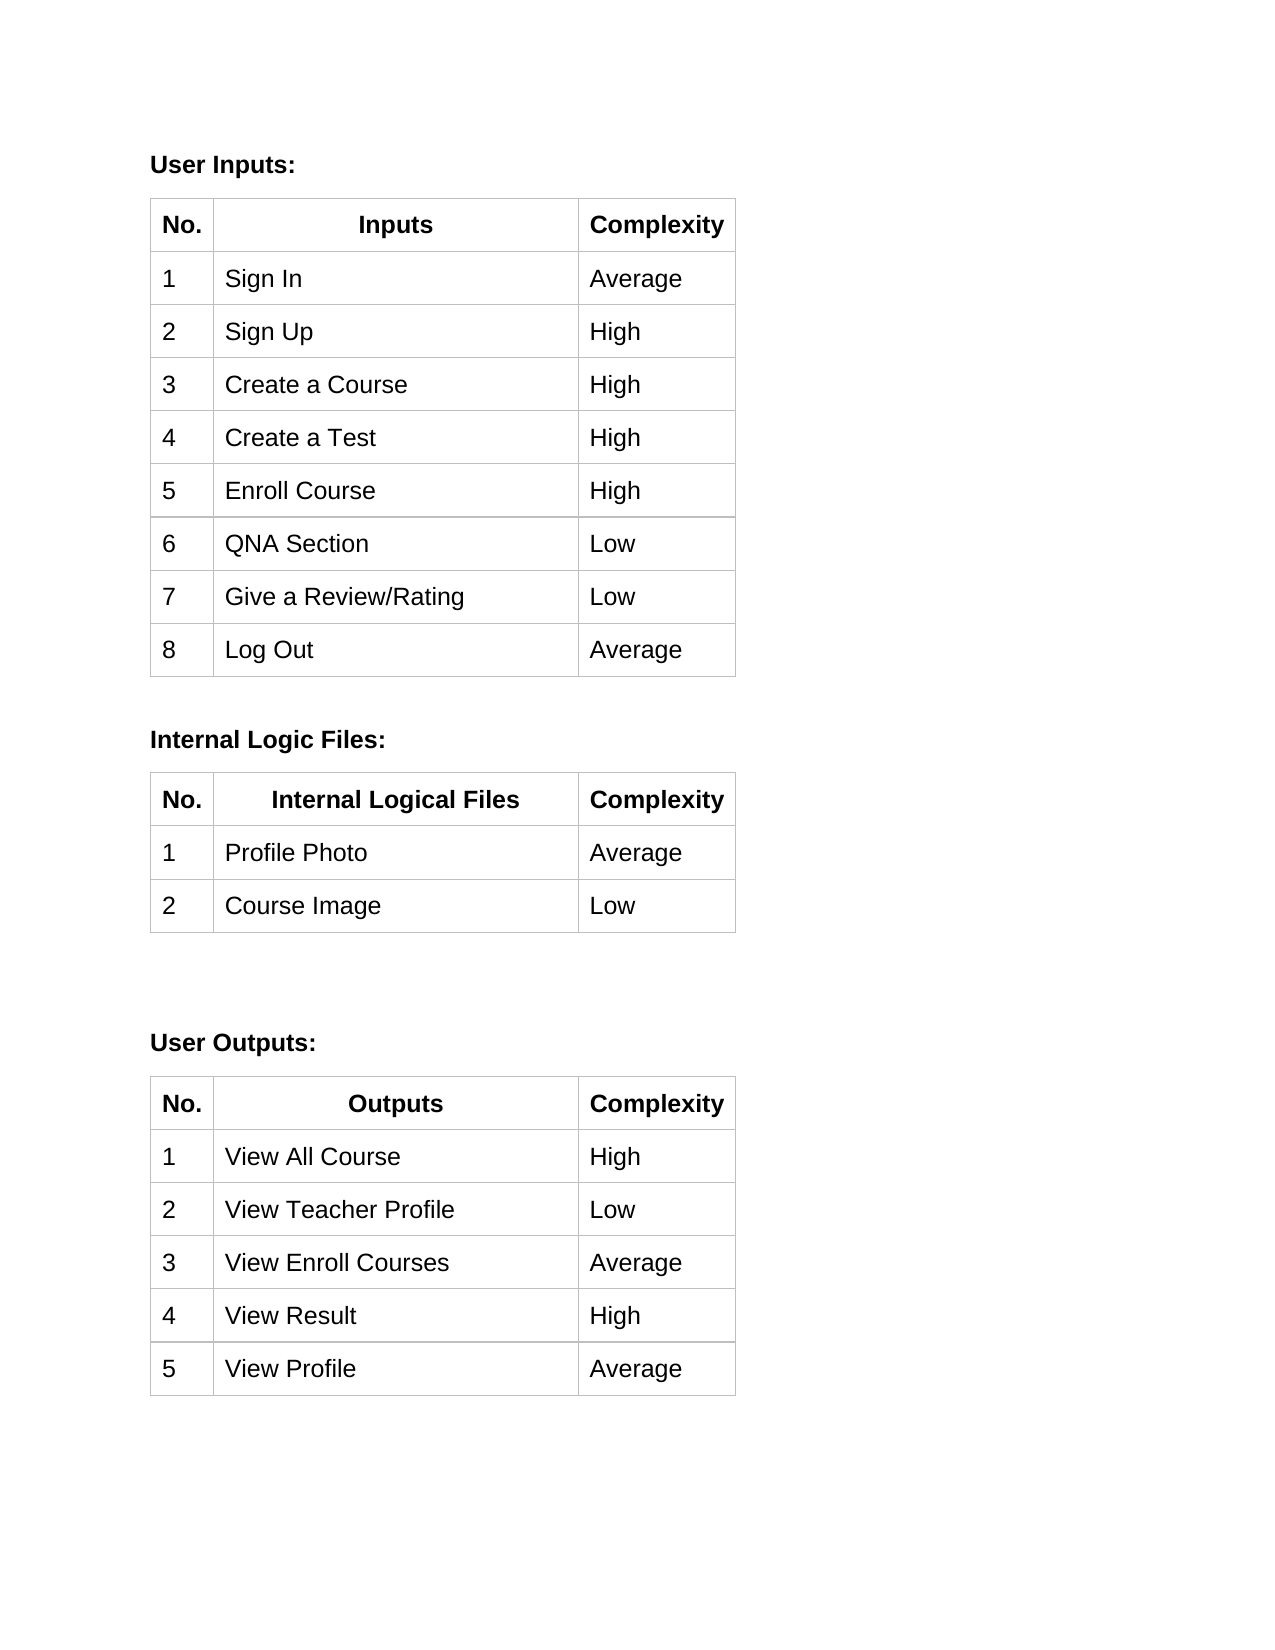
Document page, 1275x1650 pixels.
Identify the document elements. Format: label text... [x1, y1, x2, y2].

table_cell Log Out [214, 624, 578, 676]
table_cell 5 [151, 464, 213, 516]
table_cell Course Image [214, 880, 578, 932]
table_cell 5 [151, 1343, 213, 1394]
text User Inputs: [150, 150, 1125, 179]
table_header No. [151, 199, 213, 251]
table_cell High [579, 1130, 735, 1182]
table_cell Enroll Course [214, 464, 578, 516]
table_cell 2 [151, 880, 213, 932]
table_cell 8 [151, 624, 213, 676]
table_cell View All Course [214, 1130, 578, 1182]
table_header No. [151, 773, 213, 825]
table_cell 7 [151, 571, 213, 623]
table_cell Profile Photo [214, 826, 578, 878]
table_cell View Enroll Courses [214, 1236, 578, 1288]
table_cell 2 [151, 1183, 213, 1235]
table_cell Average [579, 1236, 735, 1288]
table_cell Create a Test [214, 411, 578, 463]
table_cell View Result [214, 1289, 578, 1341]
table_cell High [579, 464, 735, 516]
table_cell Low [579, 571, 735, 623]
table_cell Average [579, 1343, 735, 1394]
table_cell Average [579, 252, 735, 304]
table_cell 1 [151, 252, 213, 304]
text User Outputs: [150, 1028, 1125, 1057]
table_cell 6 [151, 518, 213, 569]
table_header Inputs [214, 199, 578, 251]
table_header Outputs [214, 1077, 578, 1129]
table_cell 2 [151, 305, 213, 357]
table_cell Sign In [214, 252, 578, 304]
table_cell Average [579, 624, 735, 676]
table_header No. [151, 1077, 213, 1129]
table_cell 3 [151, 358, 213, 410]
table_cell Low [579, 880, 735, 932]
table_cell High [579, 358, 735, 410]
table_cell View Teacher Profile [214, 1183, 578, 1235]
table_cell High [579, 411, 735, 463]
table_header Complexity [579, 1077, 735, 1129]
table_cell 3 [151, 1236, 213, 1288]
table_cell Create a Course [214, 358, 578, 410]
table_cell 4 [151, 1289, 213, 1341]
table_cell Low [579, 518, 735, 569]
table_cell Give a Review/Rating [214, 571, 578, 623]
table_header Complexity [579, 199, 735, 251]
table_cell High [579, 305, 735, 357]
table_cell 1 [151, 826, 213, 878]
table_cell QNA Section [214, 518, 578, 569]
table_header Complexity [579, 773, 735, 825]
table_cell Low [579, 1183, 735, 1235]
table_cell 4 [151, 411, 213, 463]
table_header Internal Logical Files [214, 773, 578, 825]
table_cell View Profile [214, 1343, 578, 1394]
table_cell High [579, 1289, 735, 1341]
table_cell 1 [151, 1130, 213, 1182]
table_cell Average [579, 826, 735, 878]
text Internal Logic Files: [150, 724, 1125, 753]
table_cell Sign Up [214, 305, 578, 357]
